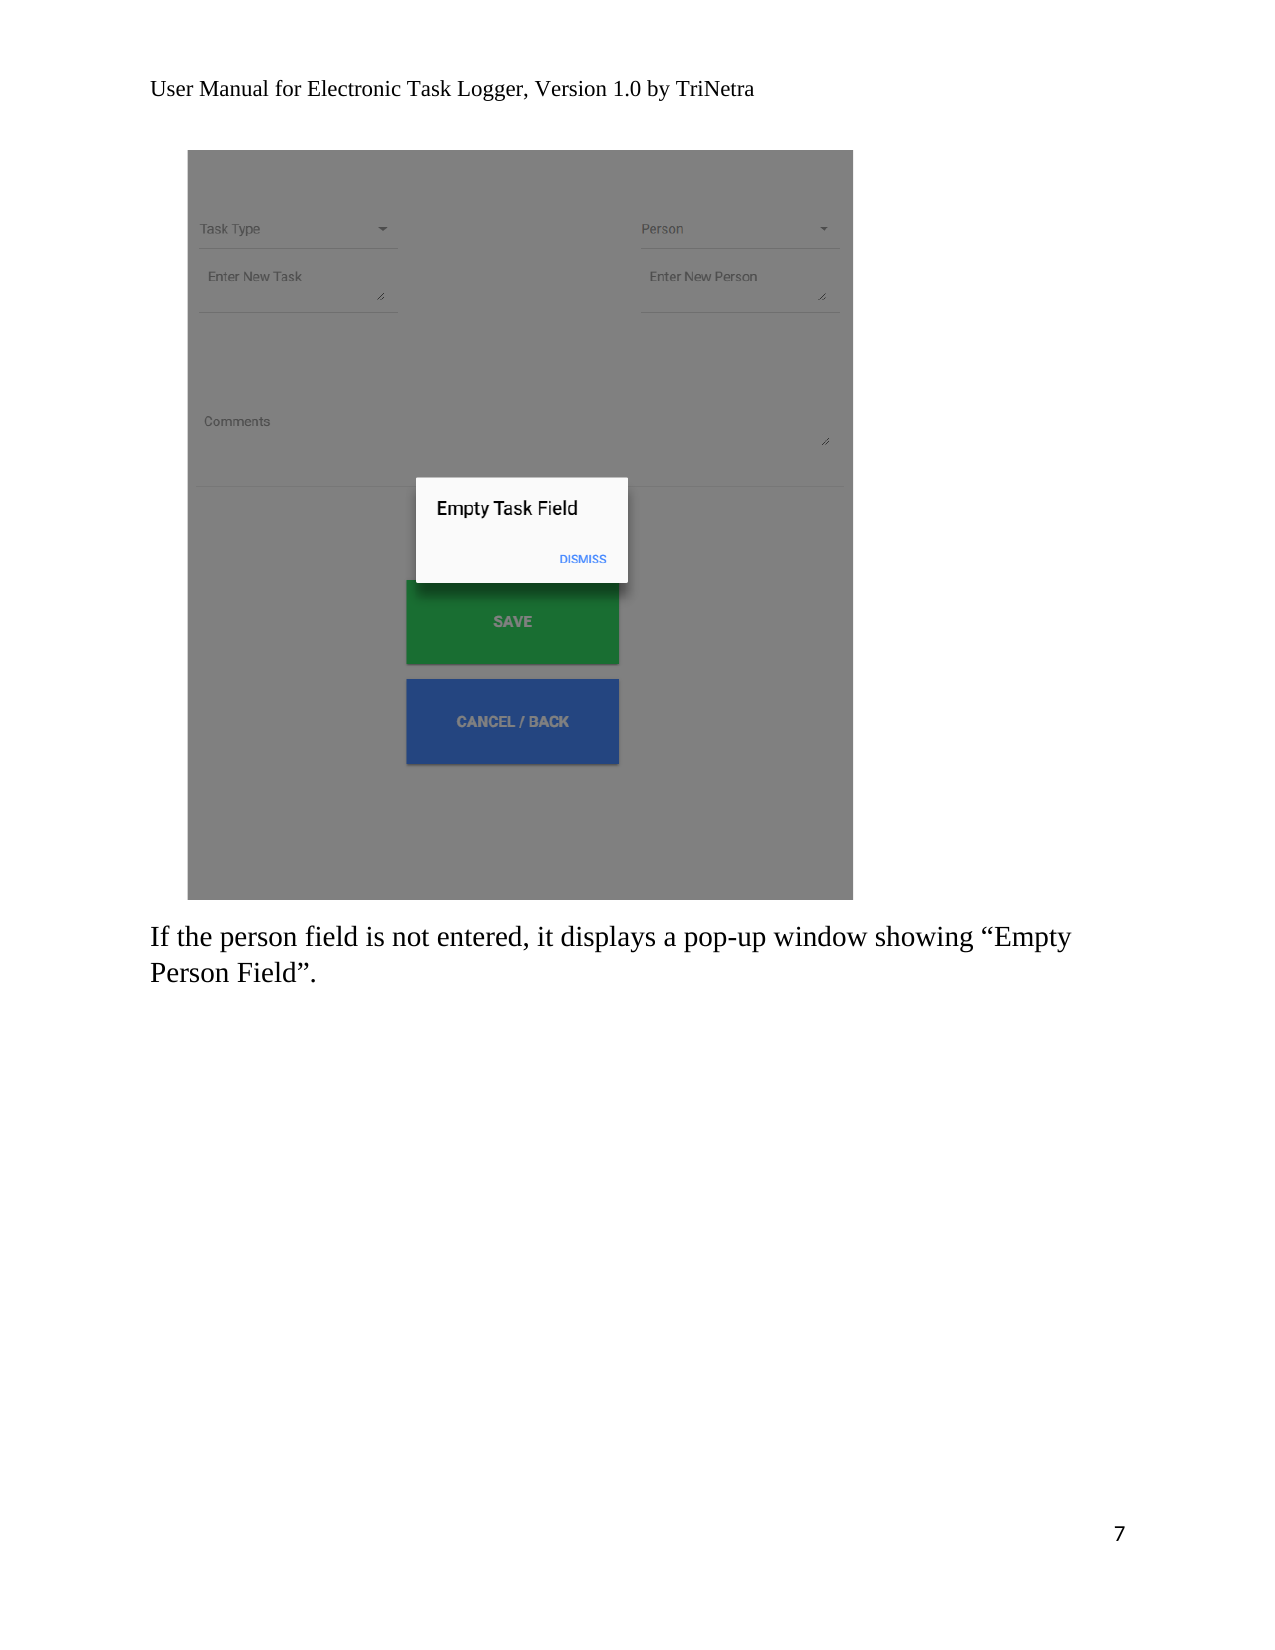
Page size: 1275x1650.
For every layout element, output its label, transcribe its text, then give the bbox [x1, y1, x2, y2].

picture [187, 150, 854, 900]
text If the person field is not entered, it displays a pop-up window showing “Empty Person Field”. [150, 919, 1125, 988]
